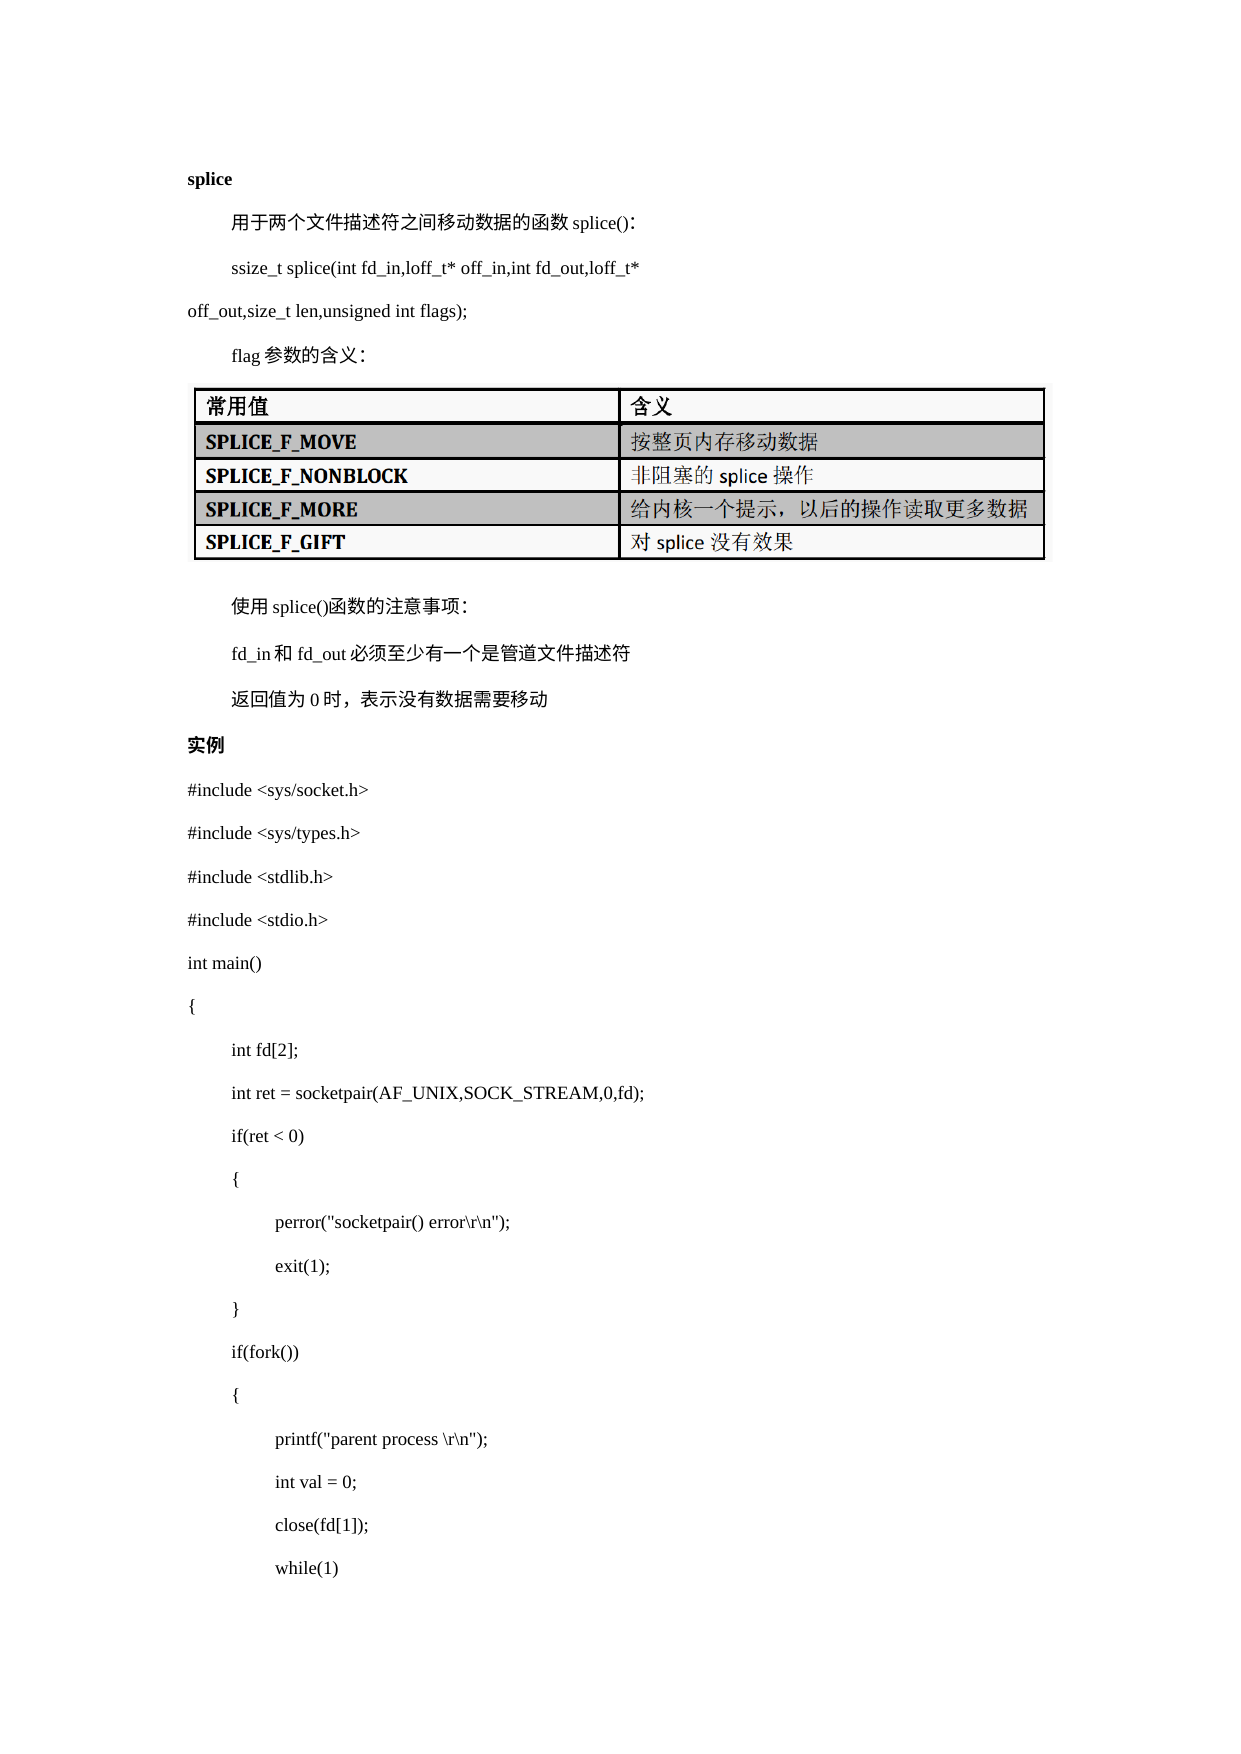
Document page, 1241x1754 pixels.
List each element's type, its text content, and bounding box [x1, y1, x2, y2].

text 使用splice()函数的注意事项： [187, 589, 1053, 622]
text 用于两个文件描述符之间移动数据的函数splice()： [187, 205, 1053, 238]
picture [187, 383, 1053, 562]
text int ret = socketpair(AF_UNIX,SOCK_STREAM,0,fd); [187, 1076, 1053, 1109]
text #include <sys/socket.h> [187, 774, 1053, 806]
text printf("parent process \r\n"); [187, 1422, 1053, 1454]
text while(1) [187, 1552, 1053, 1584]
text { [187, 990, 1053, 1022]
text #include <sys/types.h> [187, 817, 1053, 849]
text int val = 0; [187, 1465, 1053, 1498]
subtitle splice [187, 162, 1053, 194]
text perror("socketpair() error\r\n"); [187, 1206, 1053, 1238]
text if(fork()) [187, 1336, 1053, 1368]
text int fd[2]; [187, 1033, 1053, 1066]
text close(fd[1]); [187, 1508, 1053, 1541]
text flag参数的含义： [187, 338, 1053, 370]
subtitle 实例 [187, 728, 1053, 760]
text 返回值为0时，表示没有数据需要移动 [187, 682, 1053, 714]
text #include <stdio.h> [187, 903, 1053, 936]
text #include <stdlib.h> [187, 860, 1053, 893]
text off_out,size_t len,unsigned int flags); [187, 294, 1053, 327]
text fd_in和fd_out必须至少有一个是管道文件描述符 [187, 636, 1053, 668]
text } [187, 1292, 1053, 1325]
text { [187, 1379, 1053, 1411]
text if(ret < 0) [187, 1119, 1053, 1152]
text ssize_t splice(int fd_in,loff_t* off_in,int fd_out,loff_t* [187, 251, 1053, 284]
text { [187, 1163, 1053, 1195]
text int main() [187, 947, 1053, 979]
text exit(1); [187, 1249, 1053, 1282]
